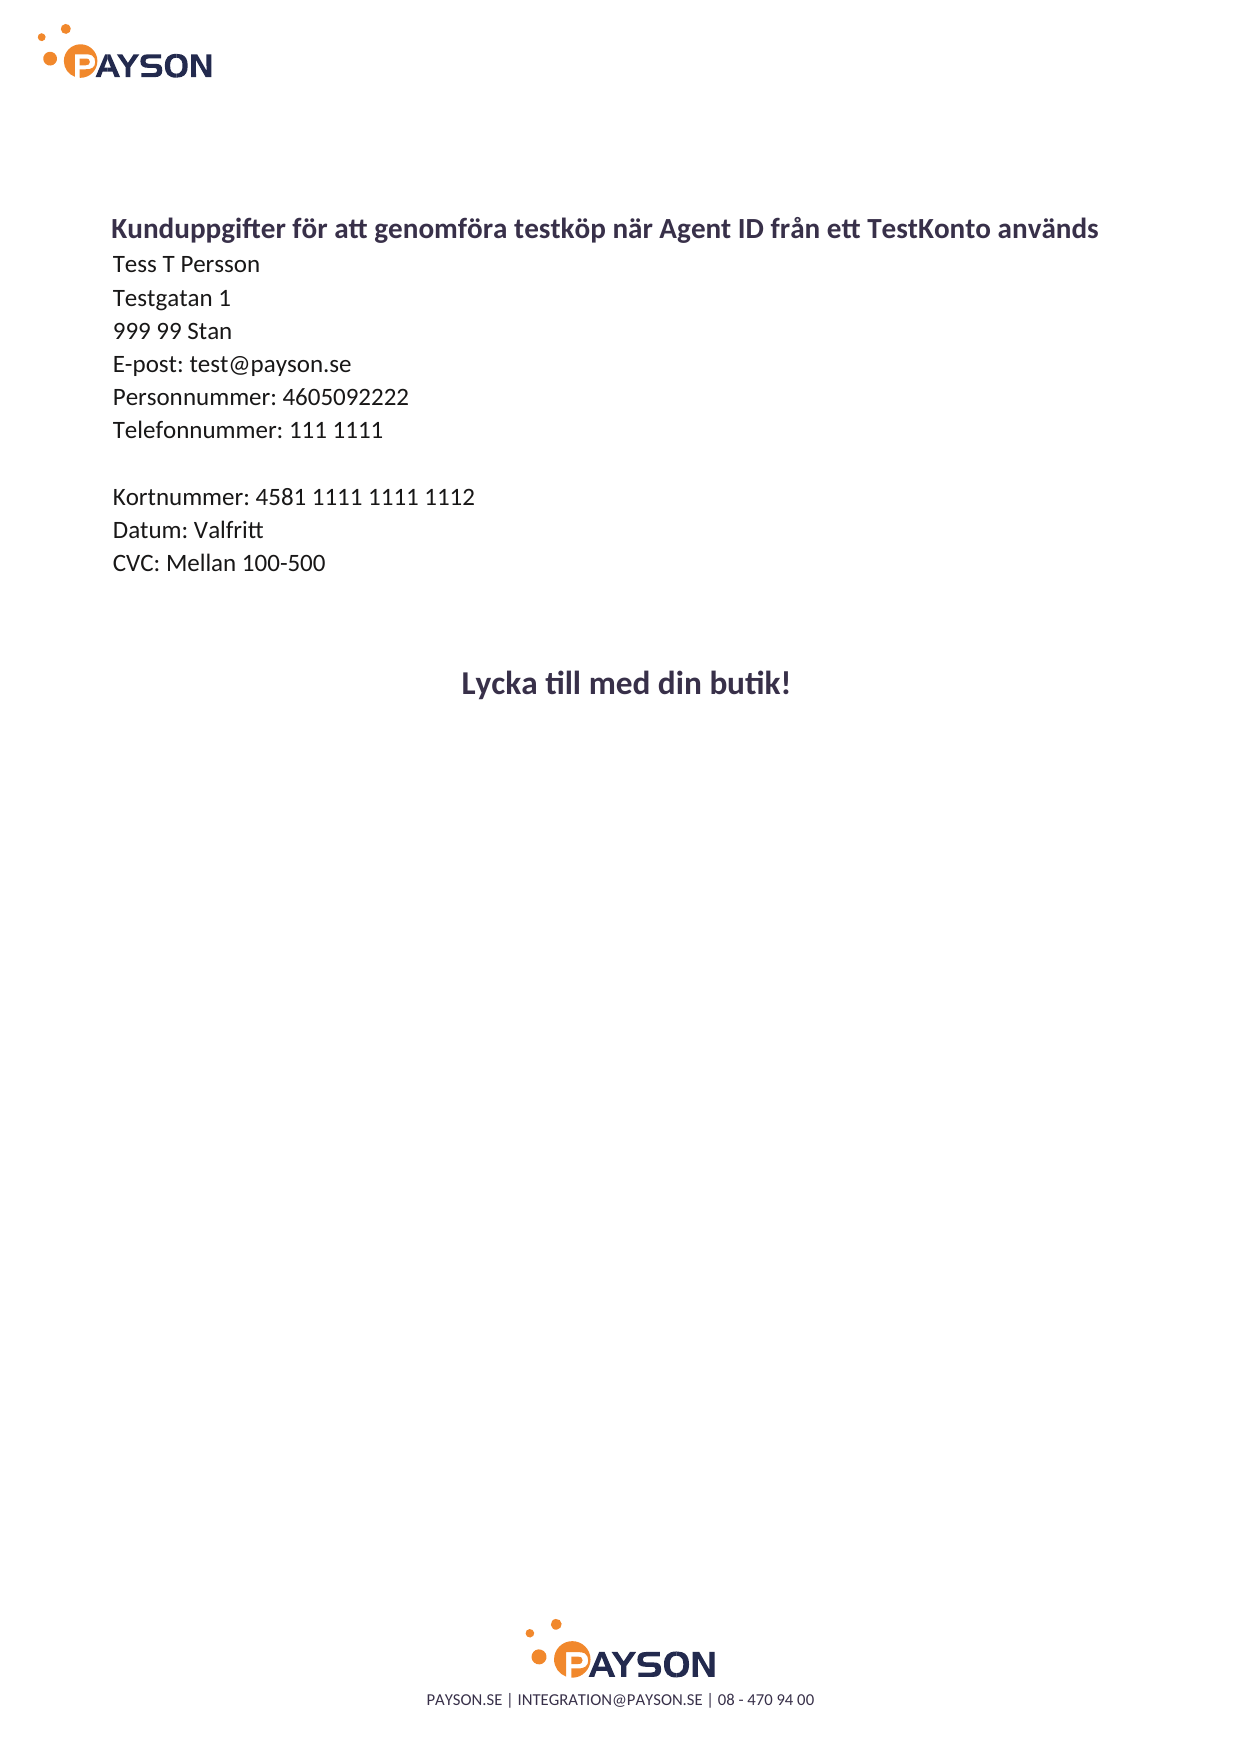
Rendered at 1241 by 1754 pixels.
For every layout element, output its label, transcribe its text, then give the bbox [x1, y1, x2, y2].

text Lycka till med din butik! [129, 662, 1124, 703]
text Testgatan 1 [113, 282, 1124, 312]
text Telefonnummer: 111 1111 [113, 415, 1124, 445]
text 999 99 Stan [113, 315, 1124, 346]
text CVC: Mellan 100-500 [113, 548, 1124, 578]
text Personnummer: 4605092222 [113, 381, 1124, 412]
text Kortnummer: 4581 1111 1111 1112 [113, 481, 1124, 512]
subtitle Kunduppgifter för att genomföra testköp när Agent ID från ett TestKonto används [111, 210, 1124, 246]
text Tess T Persson [113, 248, 1124, 279]
text E-post: test@payson.se [113, 348, 1124, 379]
text Datum: Valfritt [113, 514, 1124, 545]
